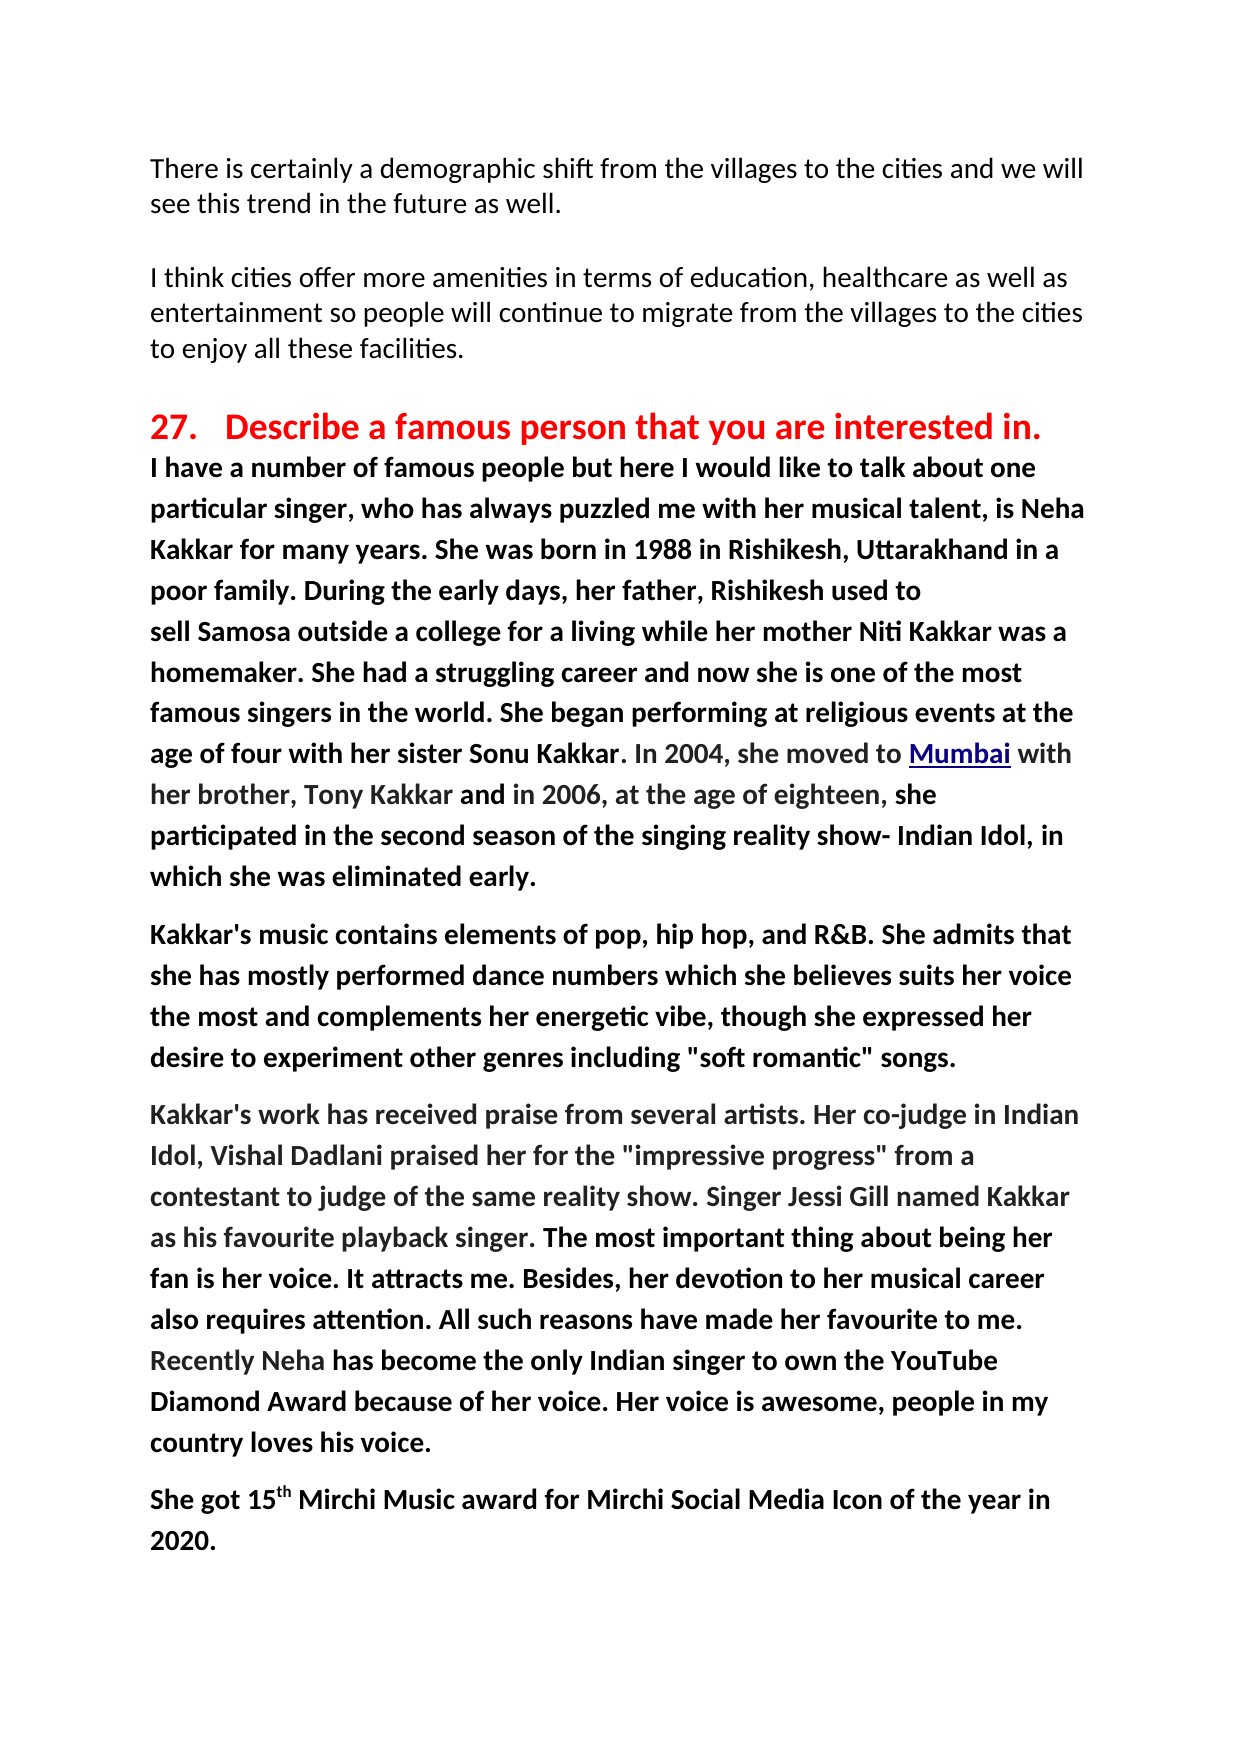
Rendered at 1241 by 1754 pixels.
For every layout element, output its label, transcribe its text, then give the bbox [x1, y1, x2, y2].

text She got 15th Mirchi Music award for Mirchi Social Media Icon of the year in 2020. [150, 1481, 1090, 1558]
text I think cities offer more amenities in terms of education, healthcare as well as entertainment so people will continue to migrate from the villages to the cities to enjoy all these facilities. [150, 259, 1090, 366]
text There is certainly a demographic shift from the villages to the cities and we will see this trend in the future as well. [150, 150, 1090, 221]
list Describe a famous person that you are interested in. [150, 403, 1090, 449]
text Kakkar's music contains elements of pop, hip hop, and R&B. She admits that she has mostly performed dance numbers which she believes suits her voice the most and complements her energetic vibe, though she expressed her desire to experiment other genres including "soft romantic" songs. [150, 916, 1090, 1074]
text Kakkar's work has received praise from several artists. Her co-judge in Indian Idol, Vishal Dadlani praised her for the "impressive progress" from a contestant to judge of the same reality show. Singer Jessi Gill named Kakkar as his favourite playback singer. The most important thing about being her fan is her voice. It attracts me. Besides, her devotion to her musical career also requires attention. All such reasons have made her favourite to me. Recently Neha has become the only Indian singer to own the YouTube Diamond Award because of her voice. Her voice is awesome, people in my country loves his voice. [150, 1096, 1090, 1459]
text I have a number of famous people but here I would like to talk about one particular singer, who has always puzzled me with her musical talent, is Neha Kakkar for many years. She was born in 1988 in Rishikesh, Uttarakhand in a poor family. During the early days, her father, Rishikesh used to sell Samosa outside a college for a living while her mother Niti Kakkar was a homemaker. She had a struggling career and now she is one of the most famous singers in the world. She began performing at religious events at the age of four with her sister Sonu Kakkar. In 2004, she moved to Mumbai with her brother, Tony Kakkar and in 2006, at the age of eighteen, she participated in the second season of the singing reality show- Indian Idol, in which she was eliminated early. [150, 449, 1090, 894]
